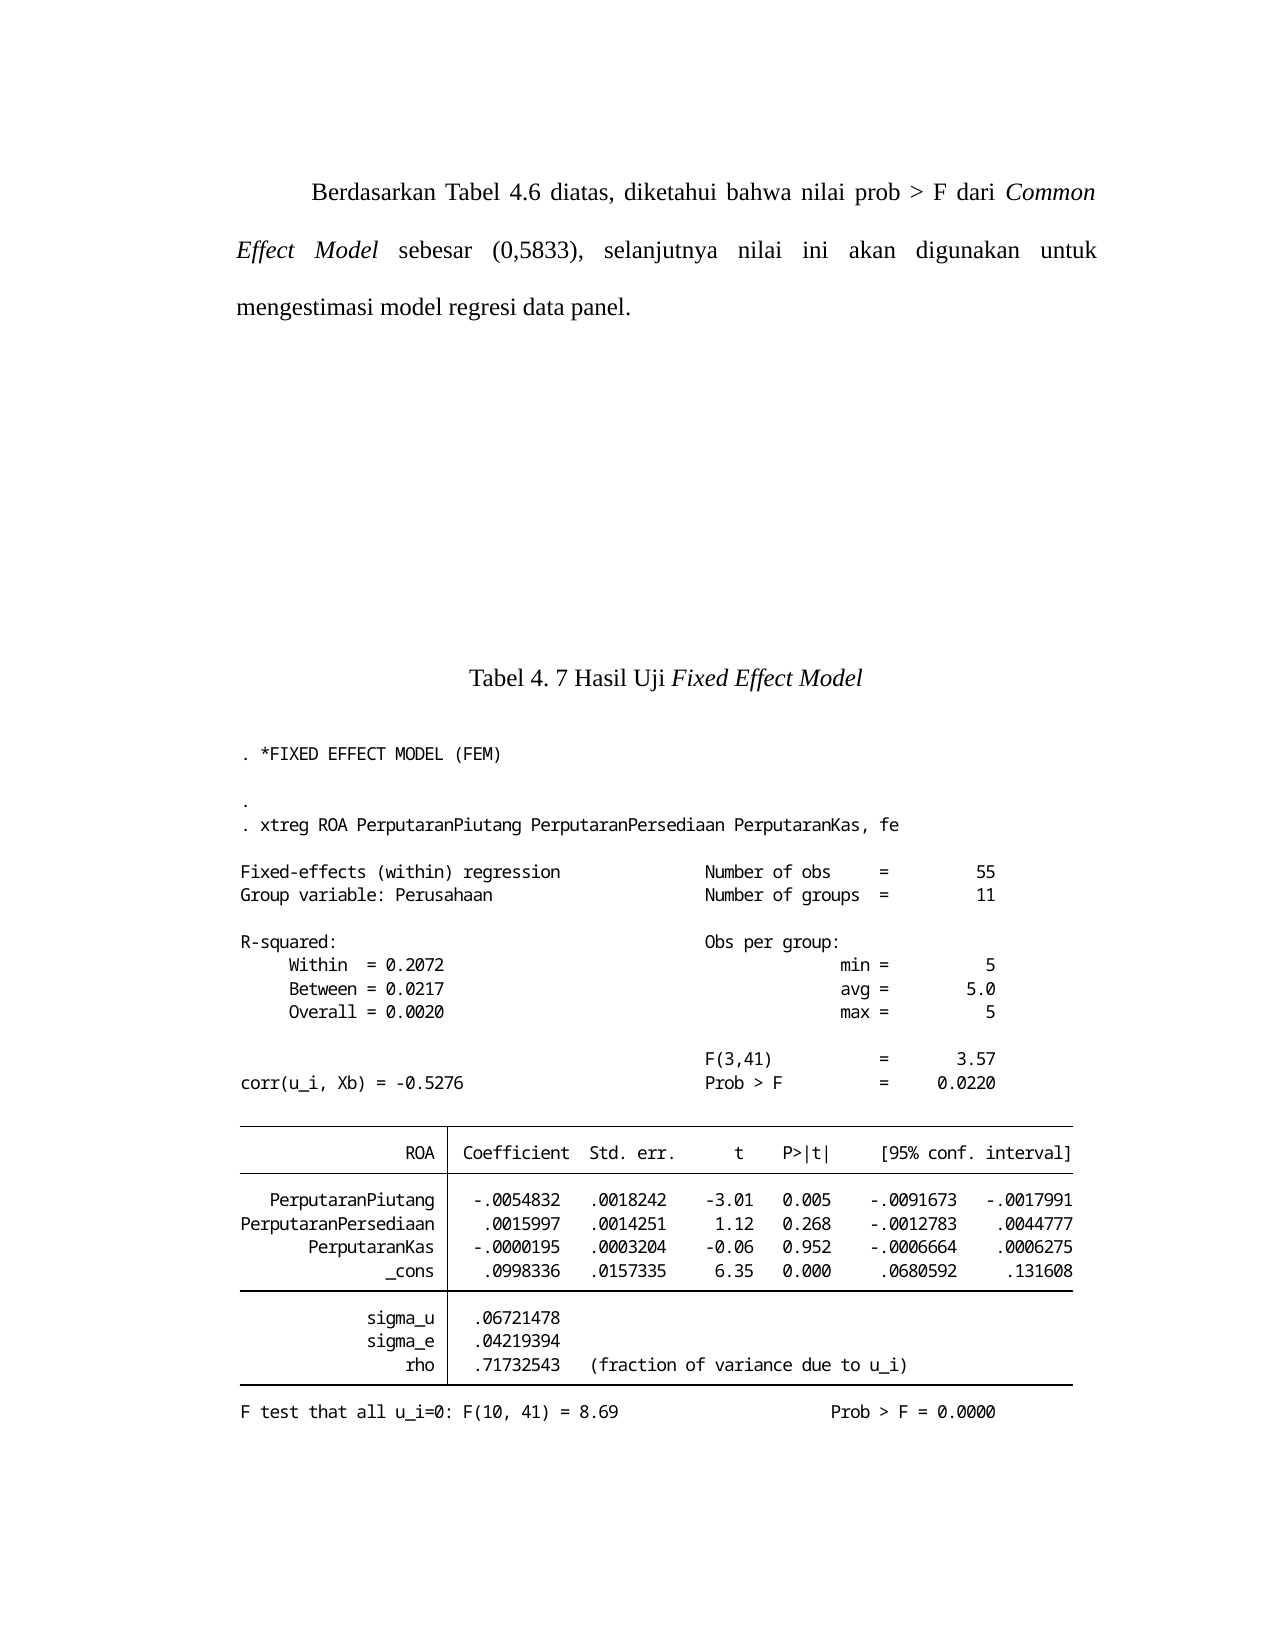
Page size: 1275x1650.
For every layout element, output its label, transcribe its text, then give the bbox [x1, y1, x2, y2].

text Tabel 4. 7 Hasil Uji Fixed Effect Model [236, 663, 1098, 692]
text Berdasarkan Tabel 4.6 diatas, diketahui bahwa nilai prob > F dari Common Effect Model sebesar (0,5833), selanjutnya nilai ini akan digunakan untuk mengestimasi model regresi data panel. [236, 177, 1098, 321]
